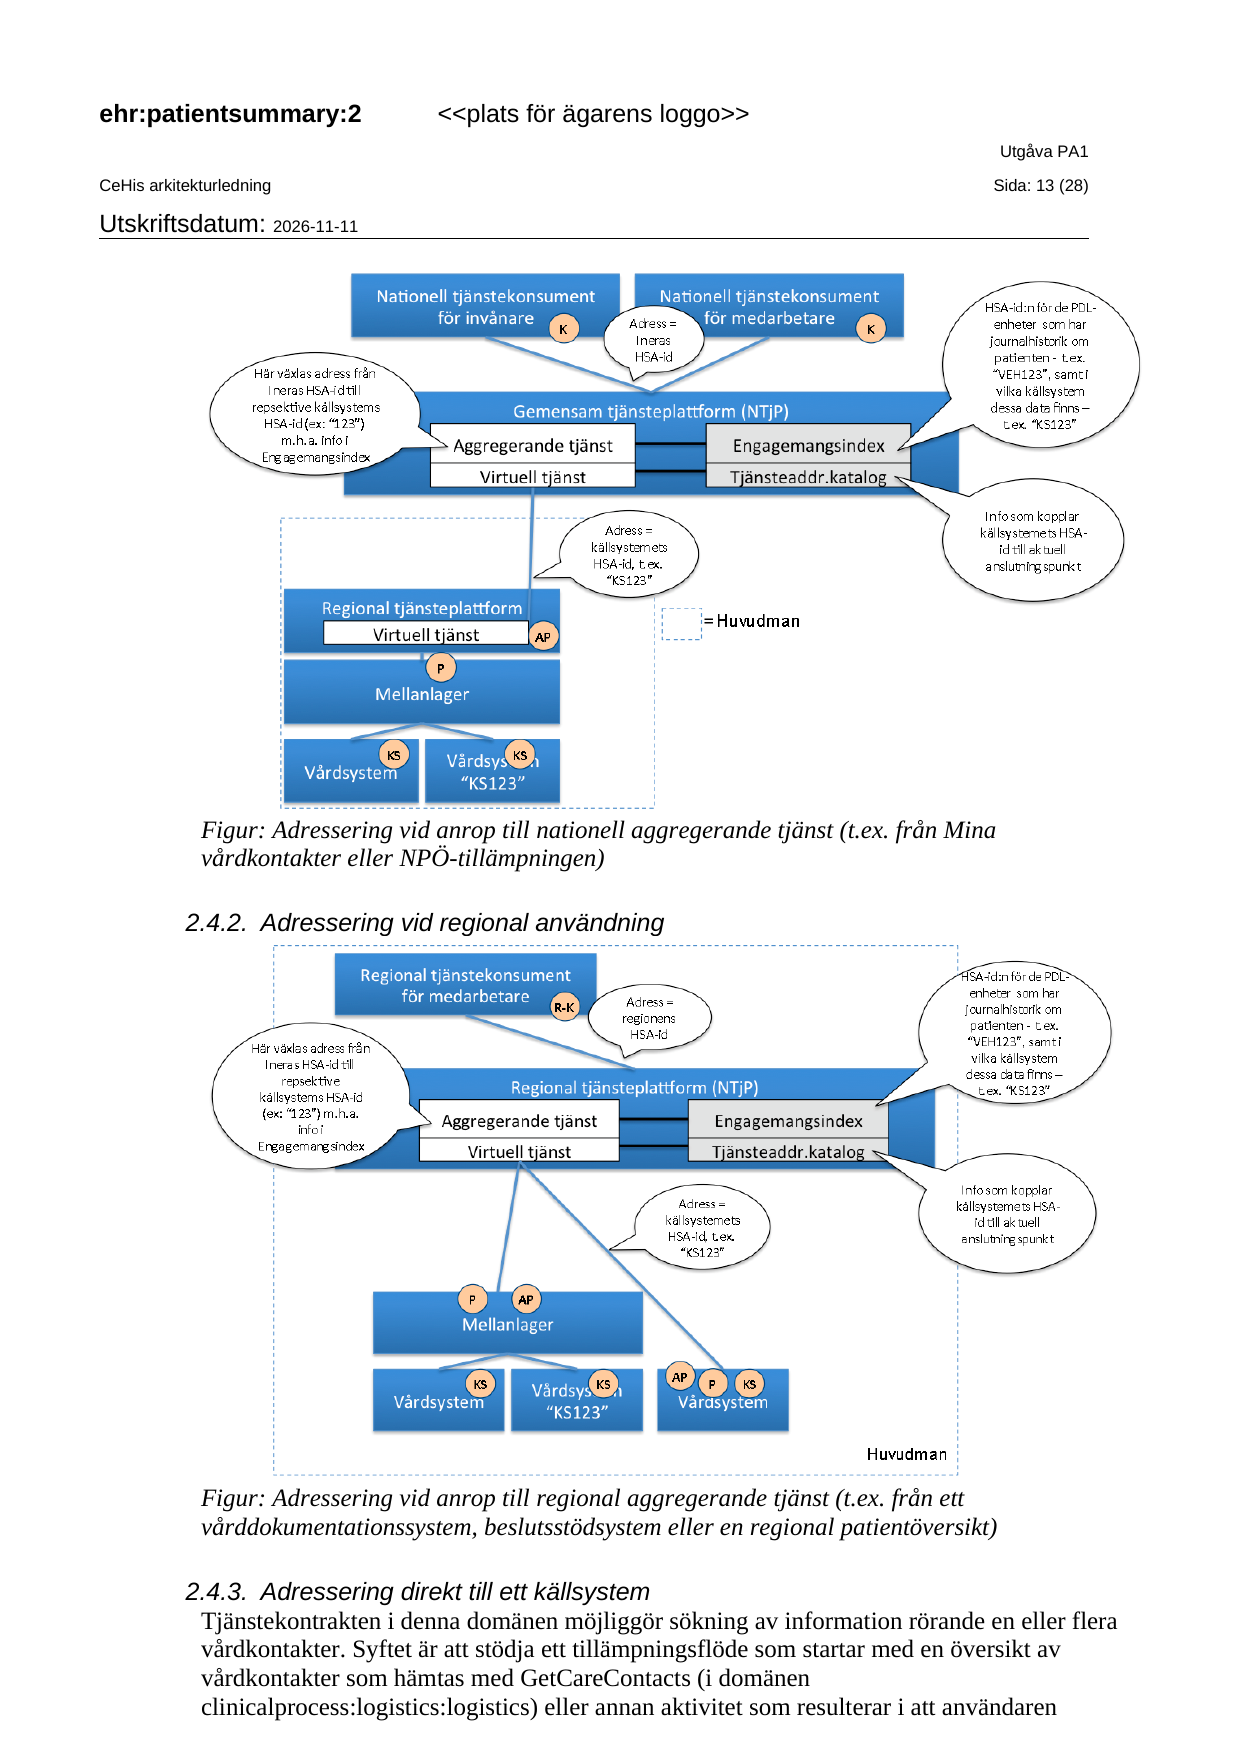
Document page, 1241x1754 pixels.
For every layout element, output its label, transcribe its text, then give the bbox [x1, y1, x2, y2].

text Figur: Adressering vid anrop till regional aggregerande tjänst (t.ex. från ett vårddokumentationssystem, beslutsstödsystem eller en regional patientöversikt) [201, 1484, 1115, 1541]
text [201, 1606, 1128, 1721]
list Adressering vid regional användning [185, 908, 1128, 937]
picture [200, 267, 1144, 815]
picture [200, 936, 1115, 1484]
text Figur: Adressering vid anrop till nationell aggregerande tjänst (t.ex. från Mina vårdkontakter eller NPÖ-tillämpningen) [201, 815, 1115, 872]
list Adressering direkt till ett källsystem [185, 1577, 1128, 1606]
